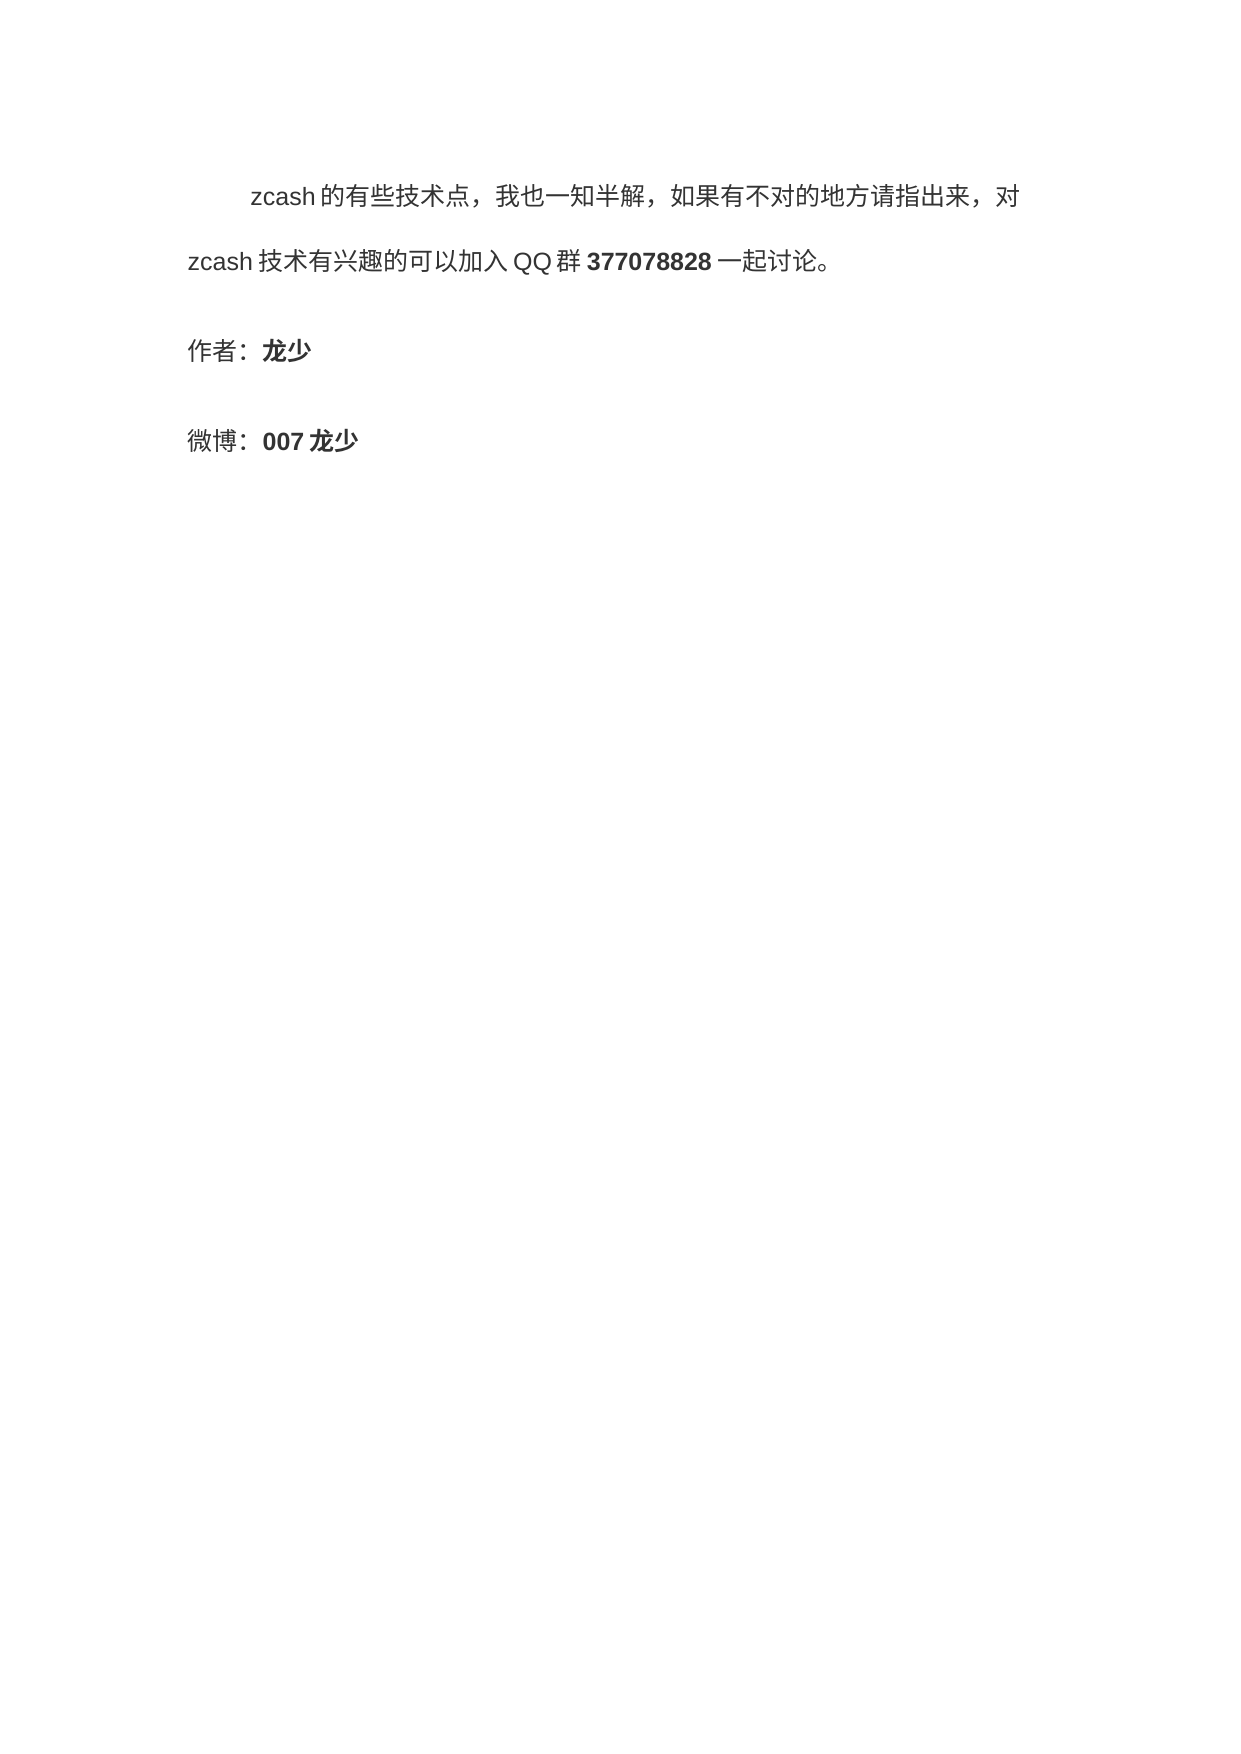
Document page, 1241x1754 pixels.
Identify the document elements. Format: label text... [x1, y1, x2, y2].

text 作者：龙少 [187, 317, 1053, 382]
text 微博：007龙少 [187, 407, 1053, 472]
text zcash的有些技术点，我也一知半解，如果有不对的地方请指出来，对zcash技术有兴趣的可以加入QQ群377078828一起讨论。 [187, 162, 1053, 292]
